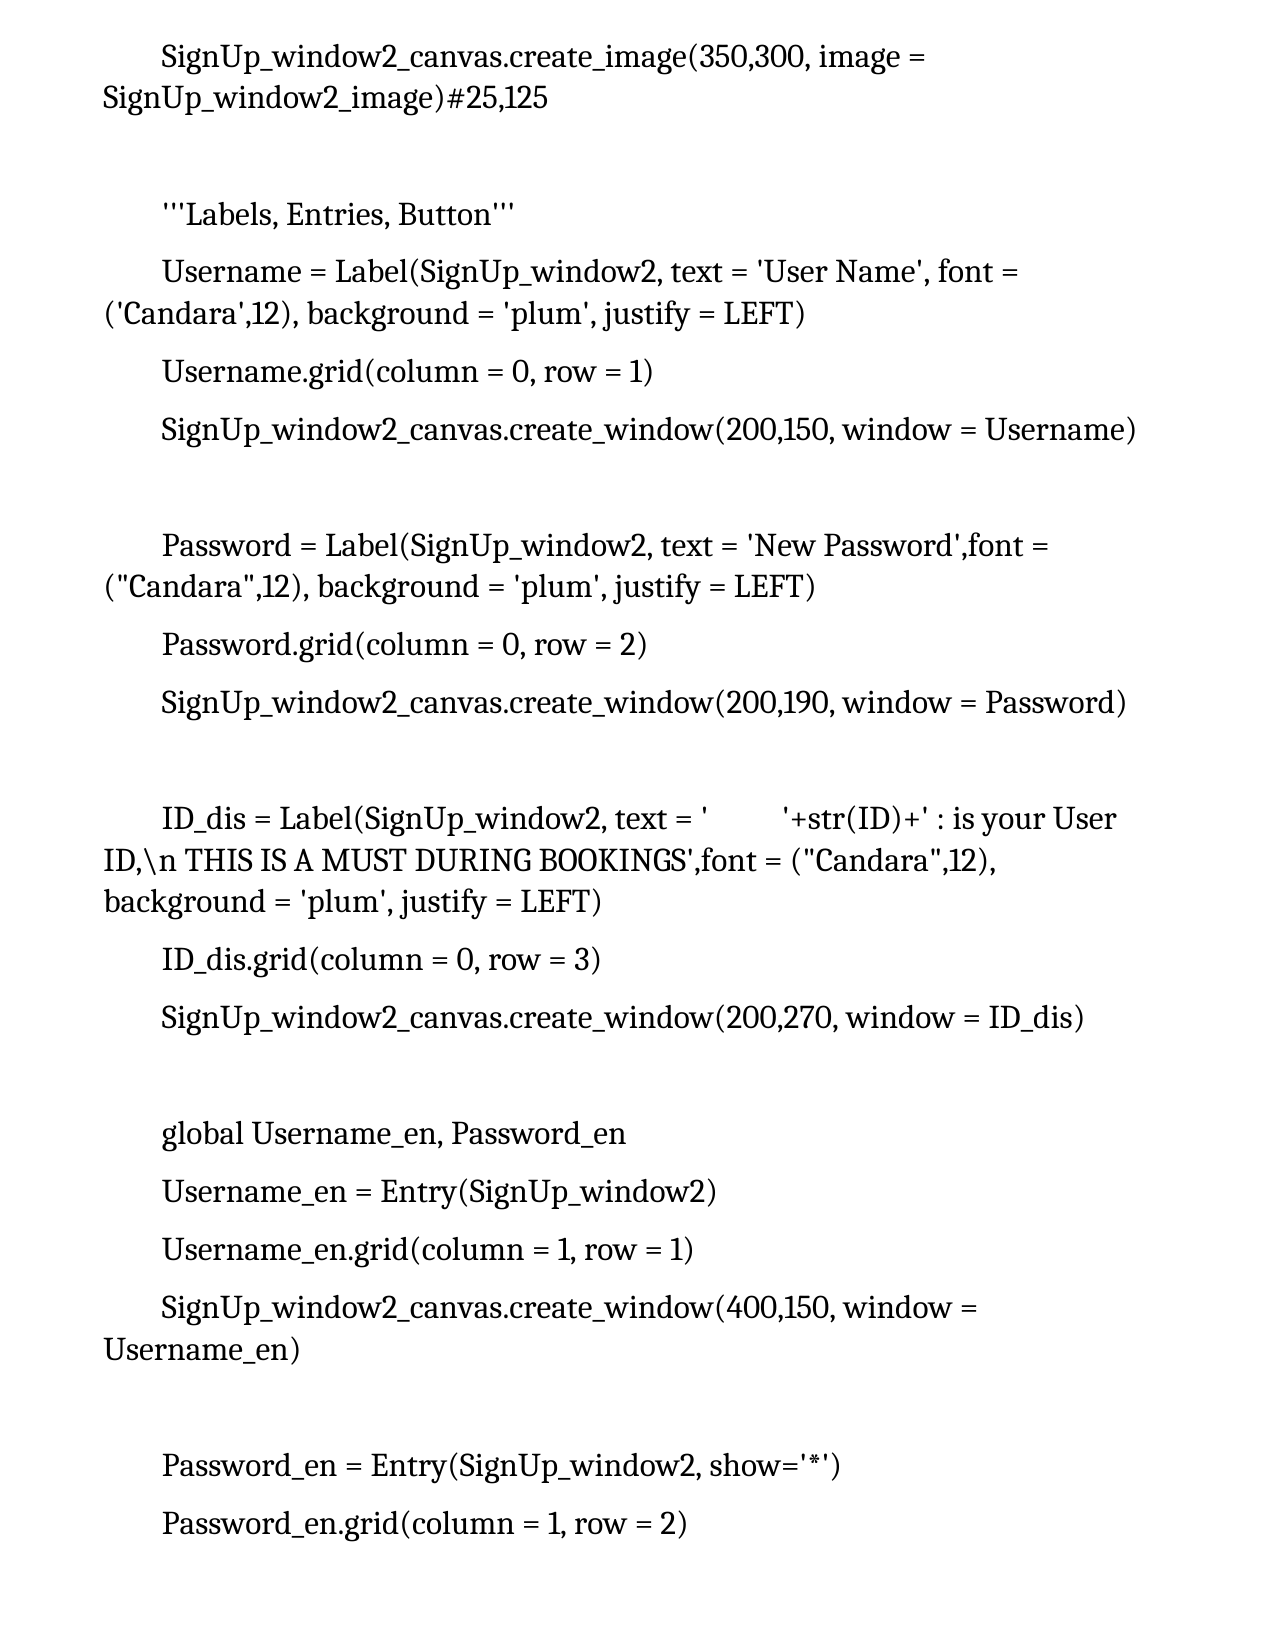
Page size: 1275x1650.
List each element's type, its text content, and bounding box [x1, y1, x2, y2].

text ID_dis.grid(column = 0, row = 3) [103, 941, 1162, 979]
text Username = Label(SignUp_window2, text = 'User Name', font = ('Candara',12), background = 'plum', justify = LEFT) [103, 253, 1162, 333]
text Password_en.grid(column = 1, row = 2) [103, 1504, 1162, 1542]
text global Username_en, Password_en [103, 1114, 1162, 1153]
text SignUp_window2_canvas.create_image(350,300, image = SignUp_window2_image)#25,125 [103, 37, 1162, 117]
text ID_dis = Label(SignUp_window2, text = ' '+str(ID)+' : is your User ID,\n THIS IS A MUST DURING BOOKINGS',font = ("Candara",12), background = 'plum', justify = LEFT) [103, 800, 1162, 921]
text '''Labels, Entries, Button''' [103, 195, 1162, 233]
text SignUp_window2_canvas.create_window(400,150, window = Username_en) [103, 1289, 1162, 1368]
text Username_en = Entry(SignUp_window2) [103, 1173, 1162, 1211]
text Password.grid(column = 0, row = 2) [103, 626, 1162, 664]
text Username_en.grid(column = 1, row = 1) [103, 1231, 1162, 1269]
text Password_en = Entry(SignUp_window2, show='*') [103, 1446, 1162, 1484]
text SignUp_window2_canvas.create_window(200,150, window = Username) [103, 410, 1162, 449]
text SignUp_window2_canvas.create_window(200,270, window = ID_dis) [103, 998, 1162, 1037]
text SignUp_window2_canvas.create_window(200,190, window = Password) [103, 684, 1162, 722]
text Username.grid(column = 0, row = 1) [103, 352, 1162, 391]
text Password = Label(SignUp_window2, text = 'New Password',font = ("Candara",12), background = 'plum', justify = LEFT) [103, 526, 1162, 606]
